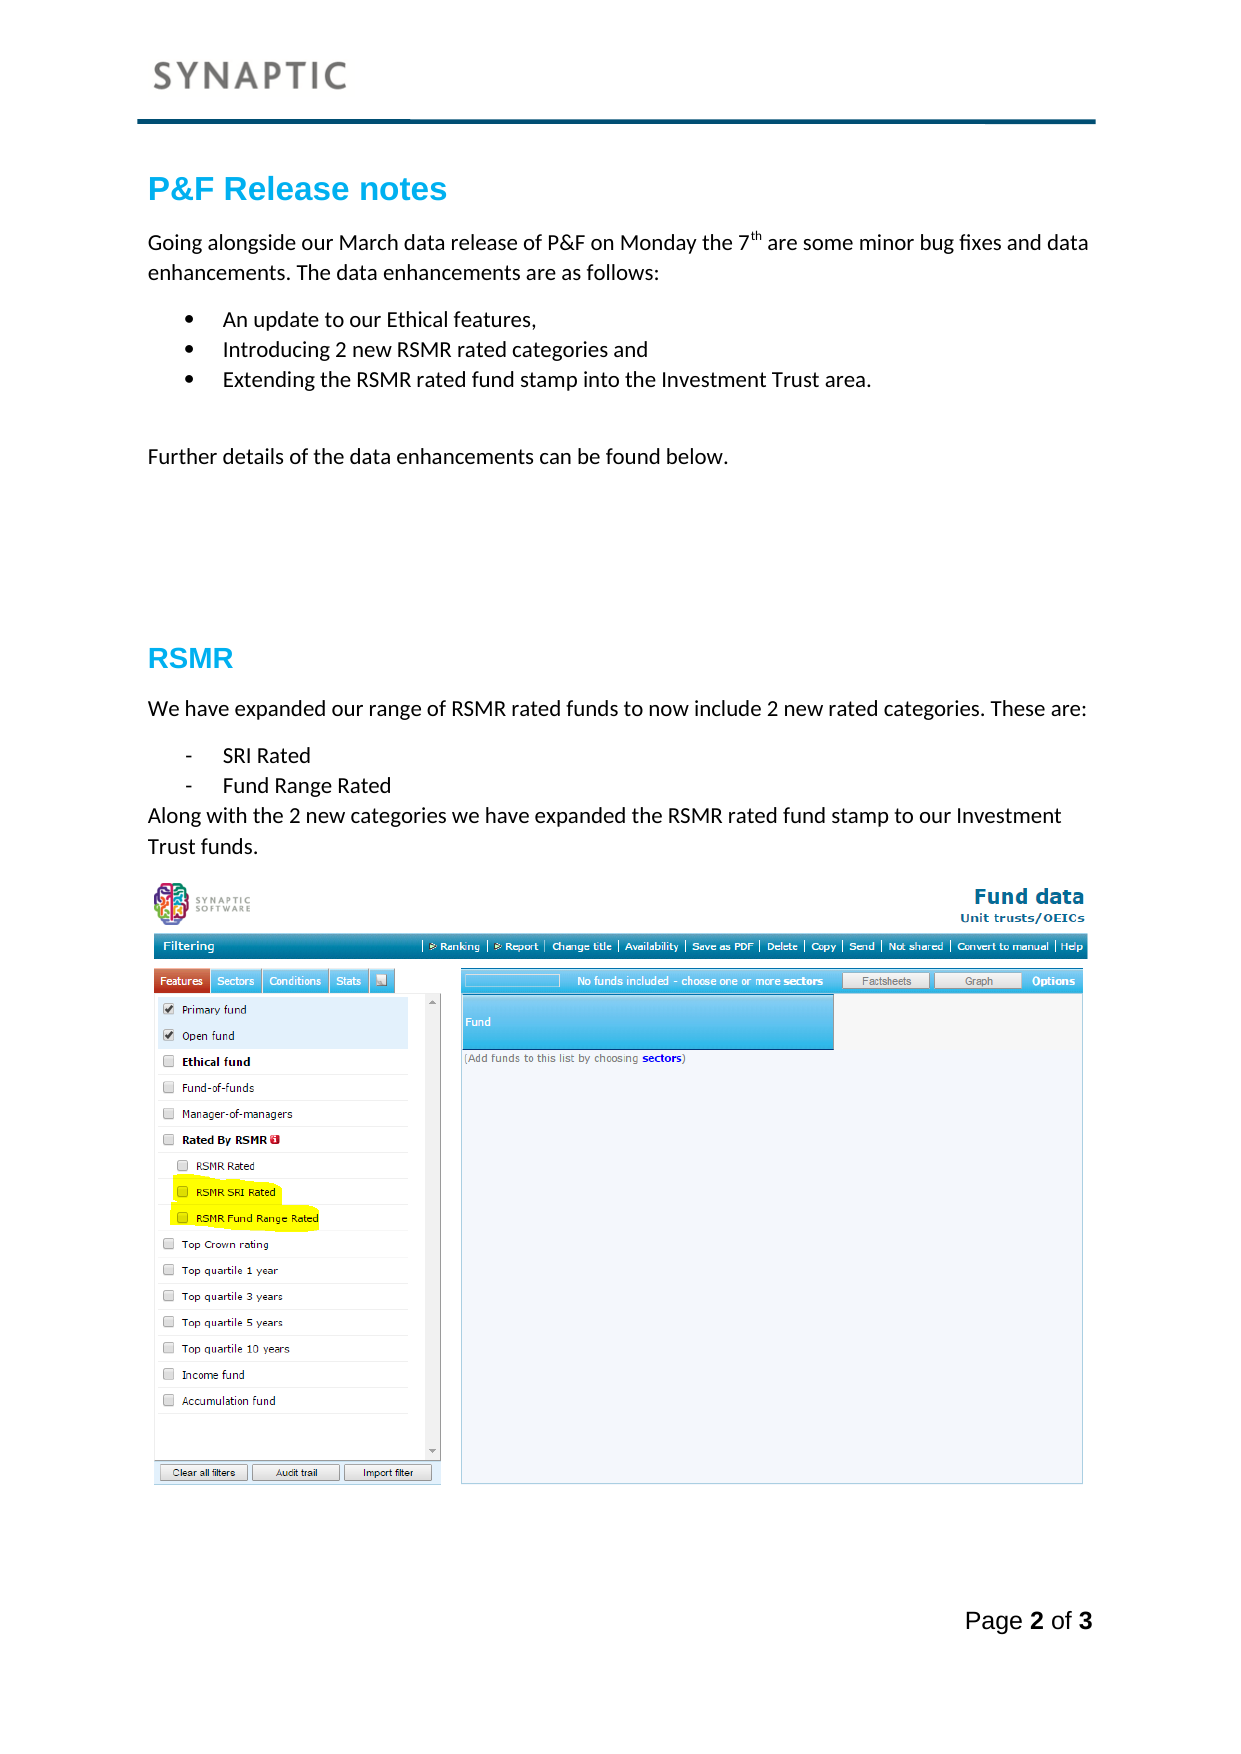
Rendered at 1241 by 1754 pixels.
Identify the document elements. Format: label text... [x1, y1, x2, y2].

text RSMR [148, 642, 1092, 675]
list SRI Rated [185, 741, 1092, 769]
list Extending the RSMR rated fund stamp into the Investment Trust area. [185, 365, 1092, 393]
picture [147, 878, 1088, 1502]
picture [147, 59, 355, 97]
text P&F Release notes [148, 169, 1092, 208]
list An update to our Ethical features, [185, 305, 1092, 333]
text Along with the 2 new categories we have expanded the RSMR rated fund stamp to our Investment Trust funds. [148, 802, 1092, 860]
text We have expanded our range of RSMR rated funds to now include 2 new rated categories. These are: [148, 694, 1092, 722]
text Going alongside our March data release of P&F on Monday the 7th are some minor bug fixes and data enhancements. The data enhancements are as follows: [148, 228, 1092, 286]
list Fund Range Rated [185, 771, 1092, 799]
text Further details of the data enhancements can be found below. [148, 442, 1092, 470]
list Introducing 2 new RSMR rated categories and [185, 335, 1092, 363]
